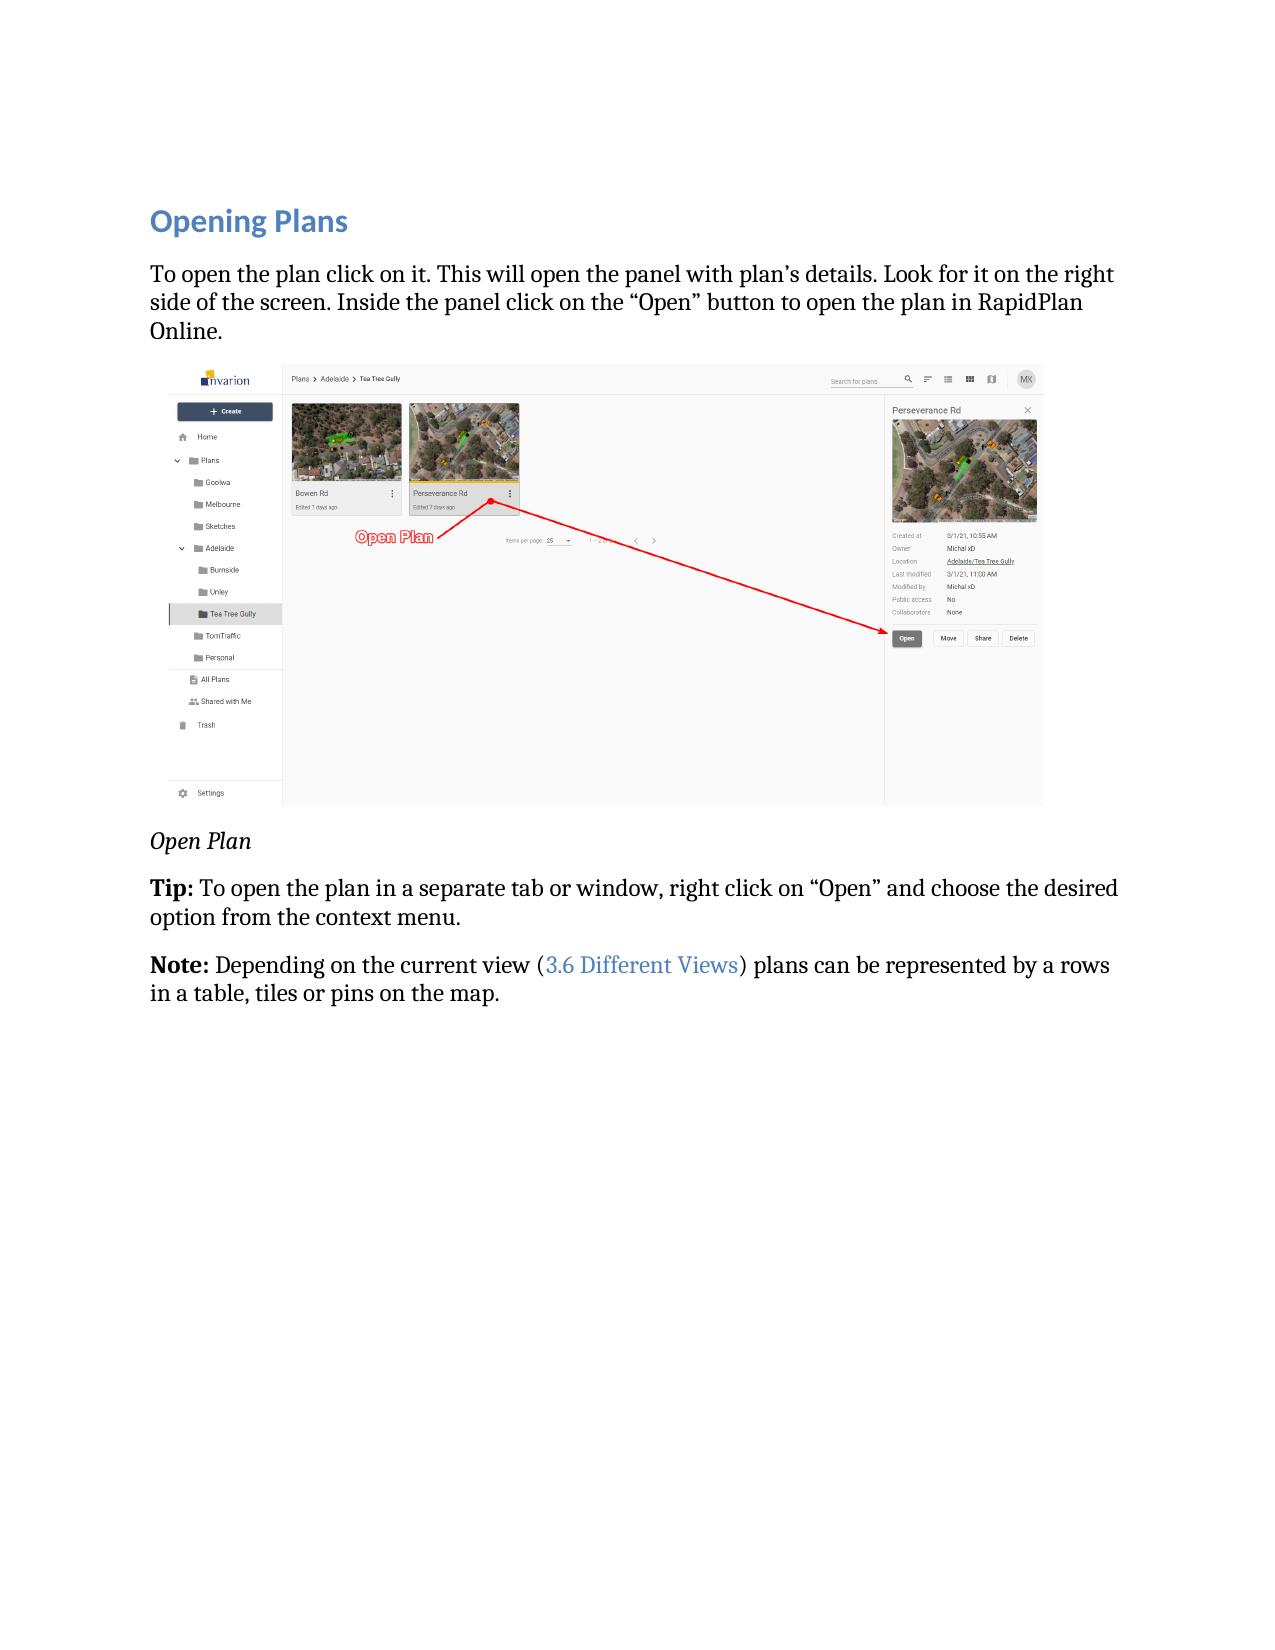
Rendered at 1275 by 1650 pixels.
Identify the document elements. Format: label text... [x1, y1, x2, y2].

text To open the plan click on it. This will open the panel with plan’s details. Look for it on the right side of the screen. Inside the panel click on the “Open” button to open the plan in RapidPlan Online. [150, 259, 1125, 346]
subtitle Opening Plans [150, 200, 1125, 241]
picture [168, 364, 1044, 806]
text Open Plan [150, 827, 1125, 856]
text Tip: To open the plan in a separate tab or window, right click on “Open” and choose the desired option from the context menu. [150, 874, 1125, 932]
text Note: Depending on the current view (3.6 Different Views) plans can be represented by a rows in a table, tiles or pins on the map. [150, 951, 1125, 1008]
